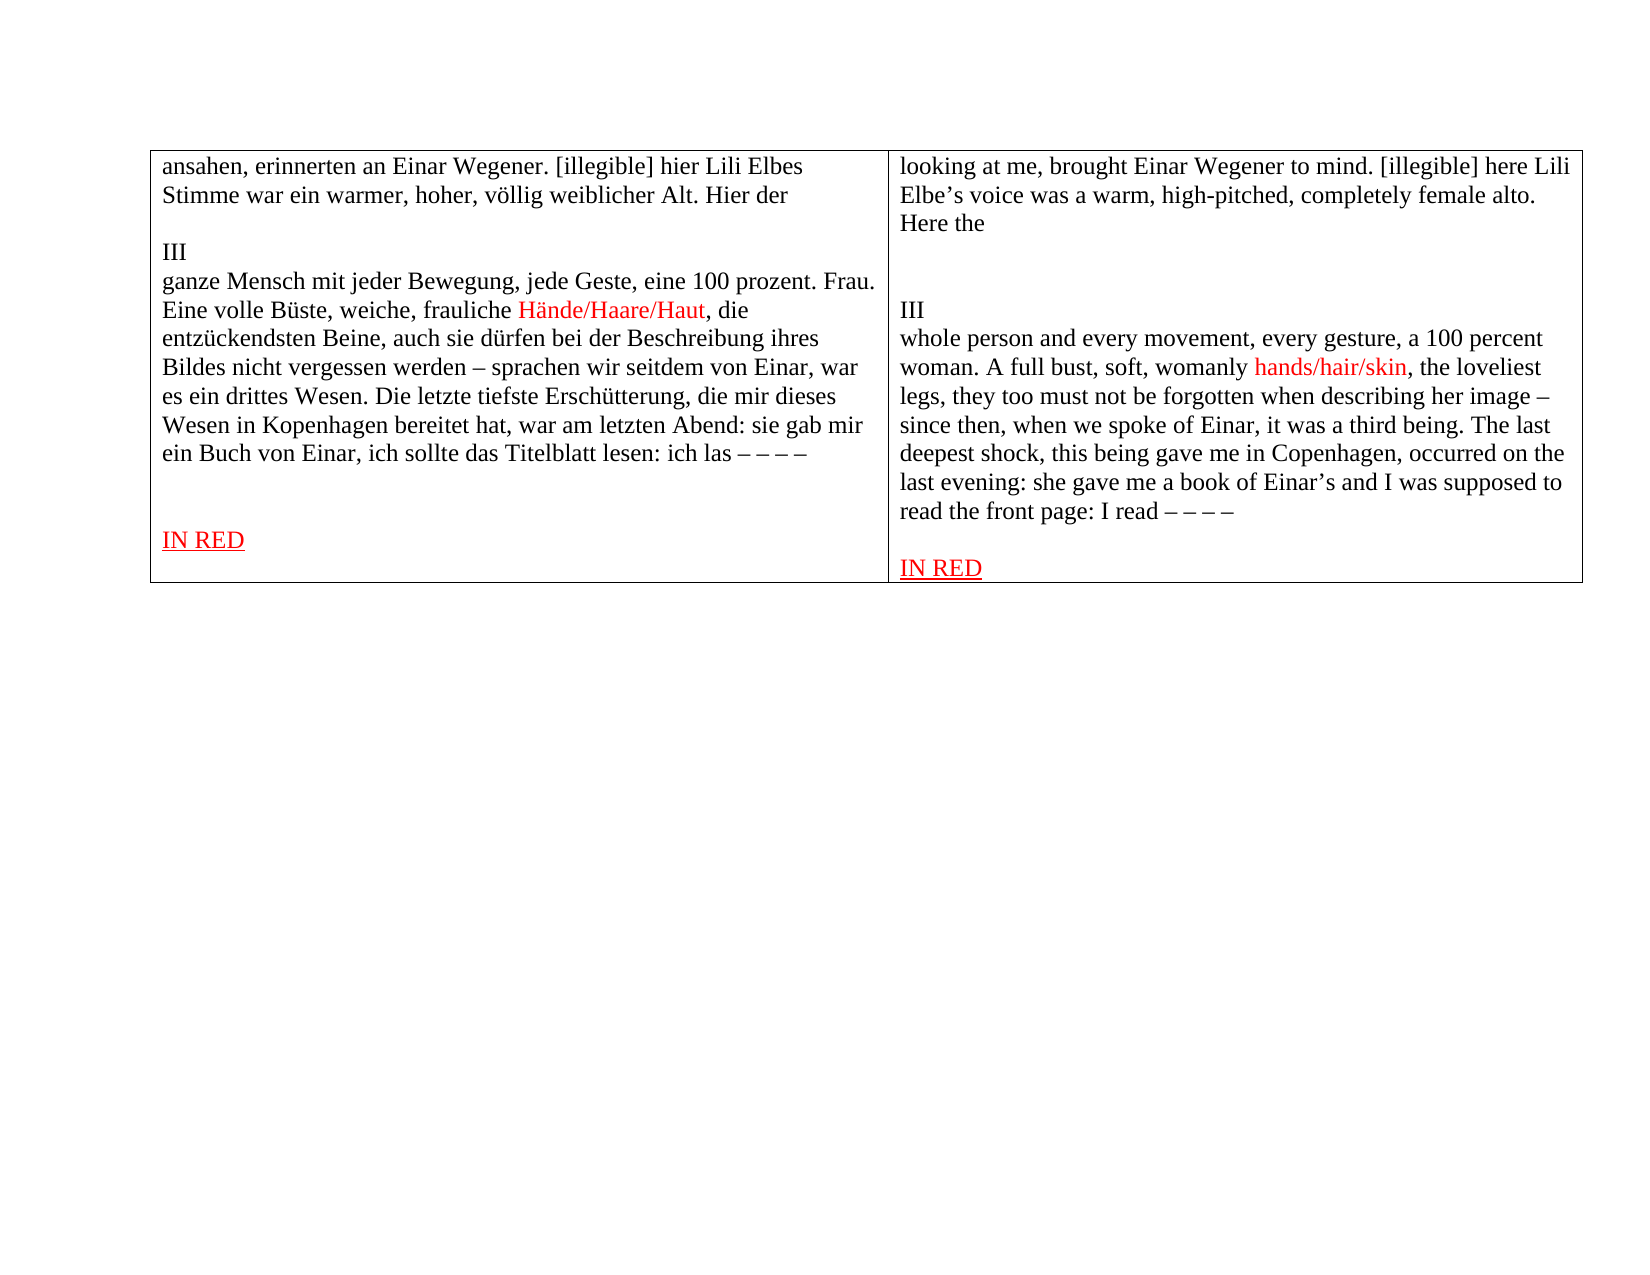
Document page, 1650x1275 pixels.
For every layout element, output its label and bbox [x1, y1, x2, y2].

table_header [151, 151, 888, 582]
table_header [889, 151, 1582, 582]
